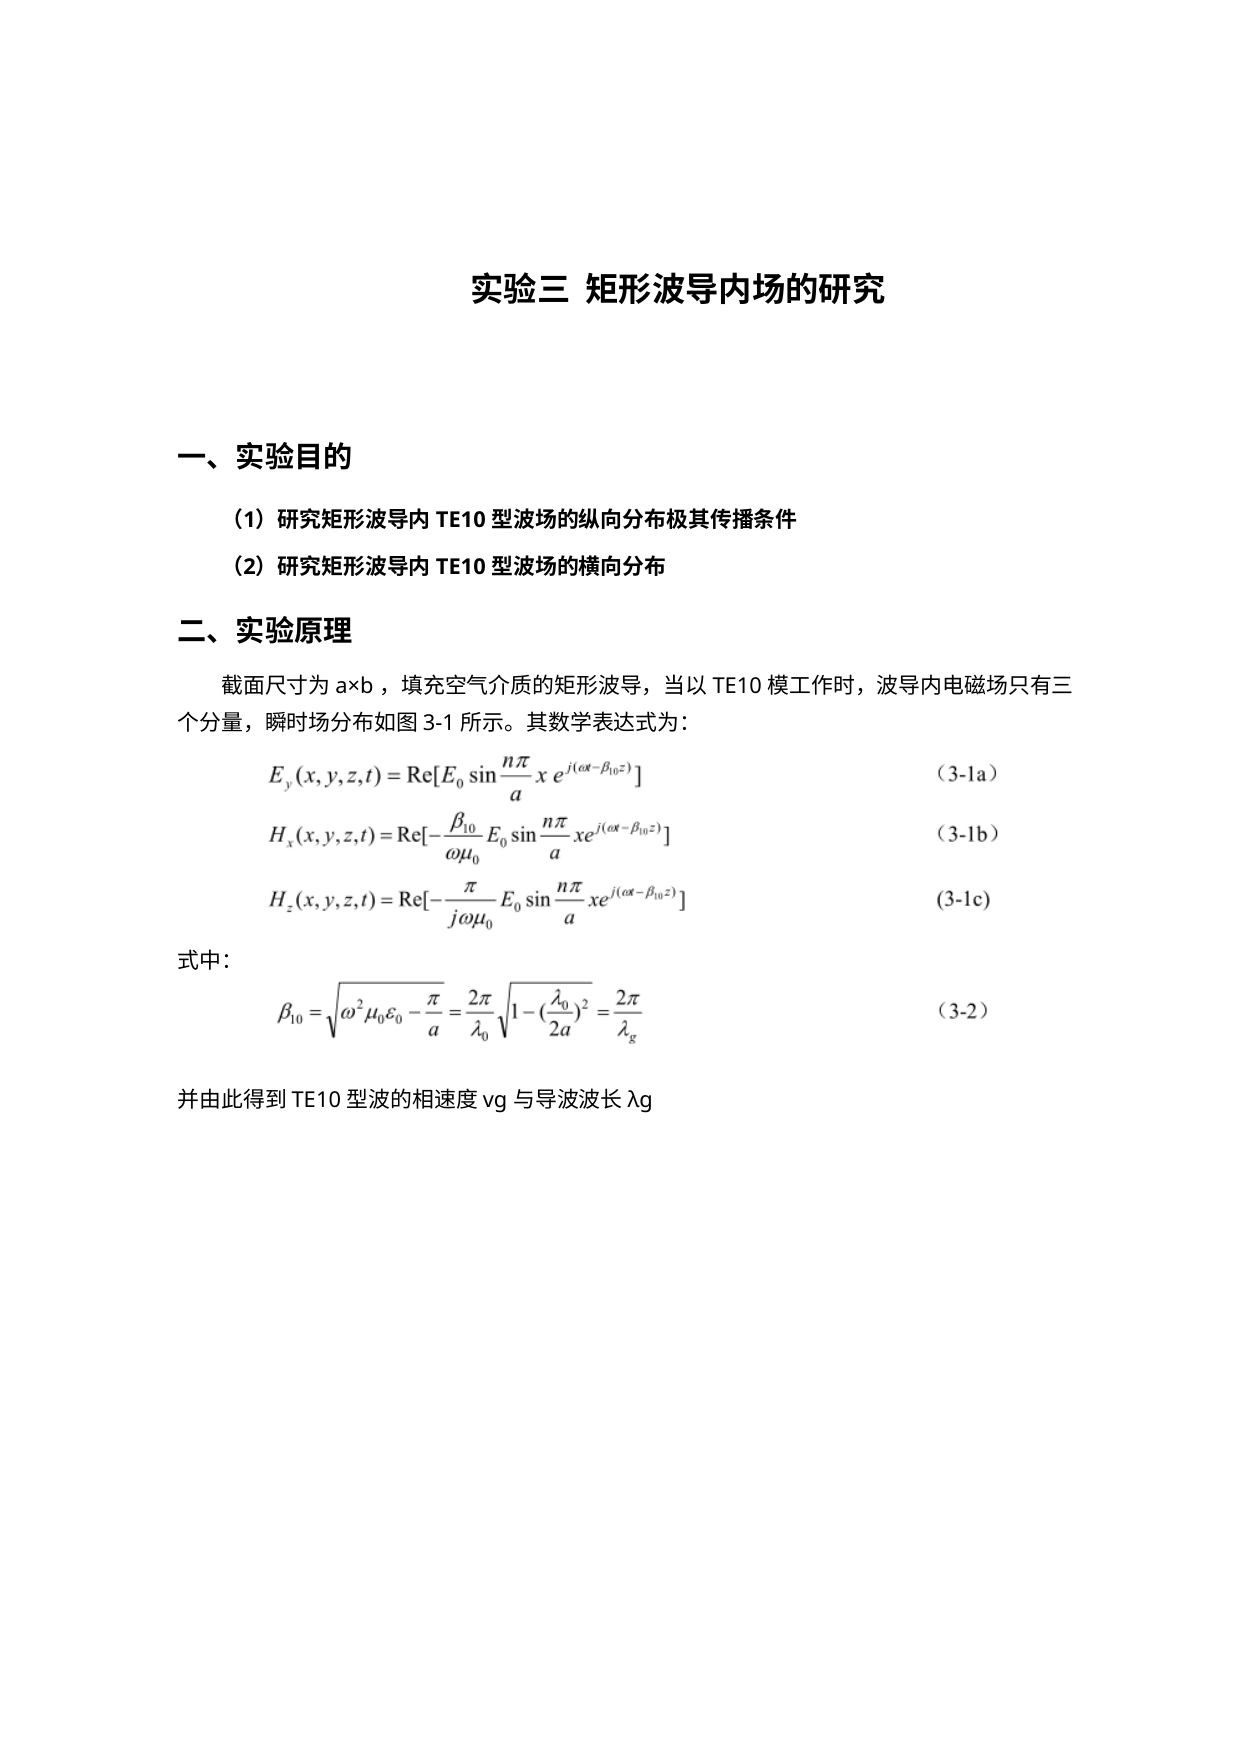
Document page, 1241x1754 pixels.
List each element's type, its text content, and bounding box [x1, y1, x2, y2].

subtitle 二、实验原理 [177, 596, 1087, 661]
picture [270, 979, 994, 1050]
subtitle （2）研究矩形波导内 TE10 型波场的横向分布 [177, 549, 1087, 581]
text 式中： [177, 942, 1087, 975]
subtitle 实验三 矩形波导内场的研究 [177, 254, 1087, 319]
picture [264, 750, 1001, 931]
subtitle 一、实验目的 [177, 422, 1087, 487]
text 并由此得到 TE10 型波的相速度 vg 与导波波长 λg [177, 1082, 1087, 1114]
text 截面尺寸为 a×b ，填充空气介质的矩形波导，当以 TE10 模工作时，波导内电磁场只有三个分量，瞬时场分布如图 3-1 所示。其数学表达式为： [177, 668, 1087, 738]
subtitle （1）研究矩形波导内 TE10 型波场的纵向分布极其传播条件 [177, 502, 1087, 534]
